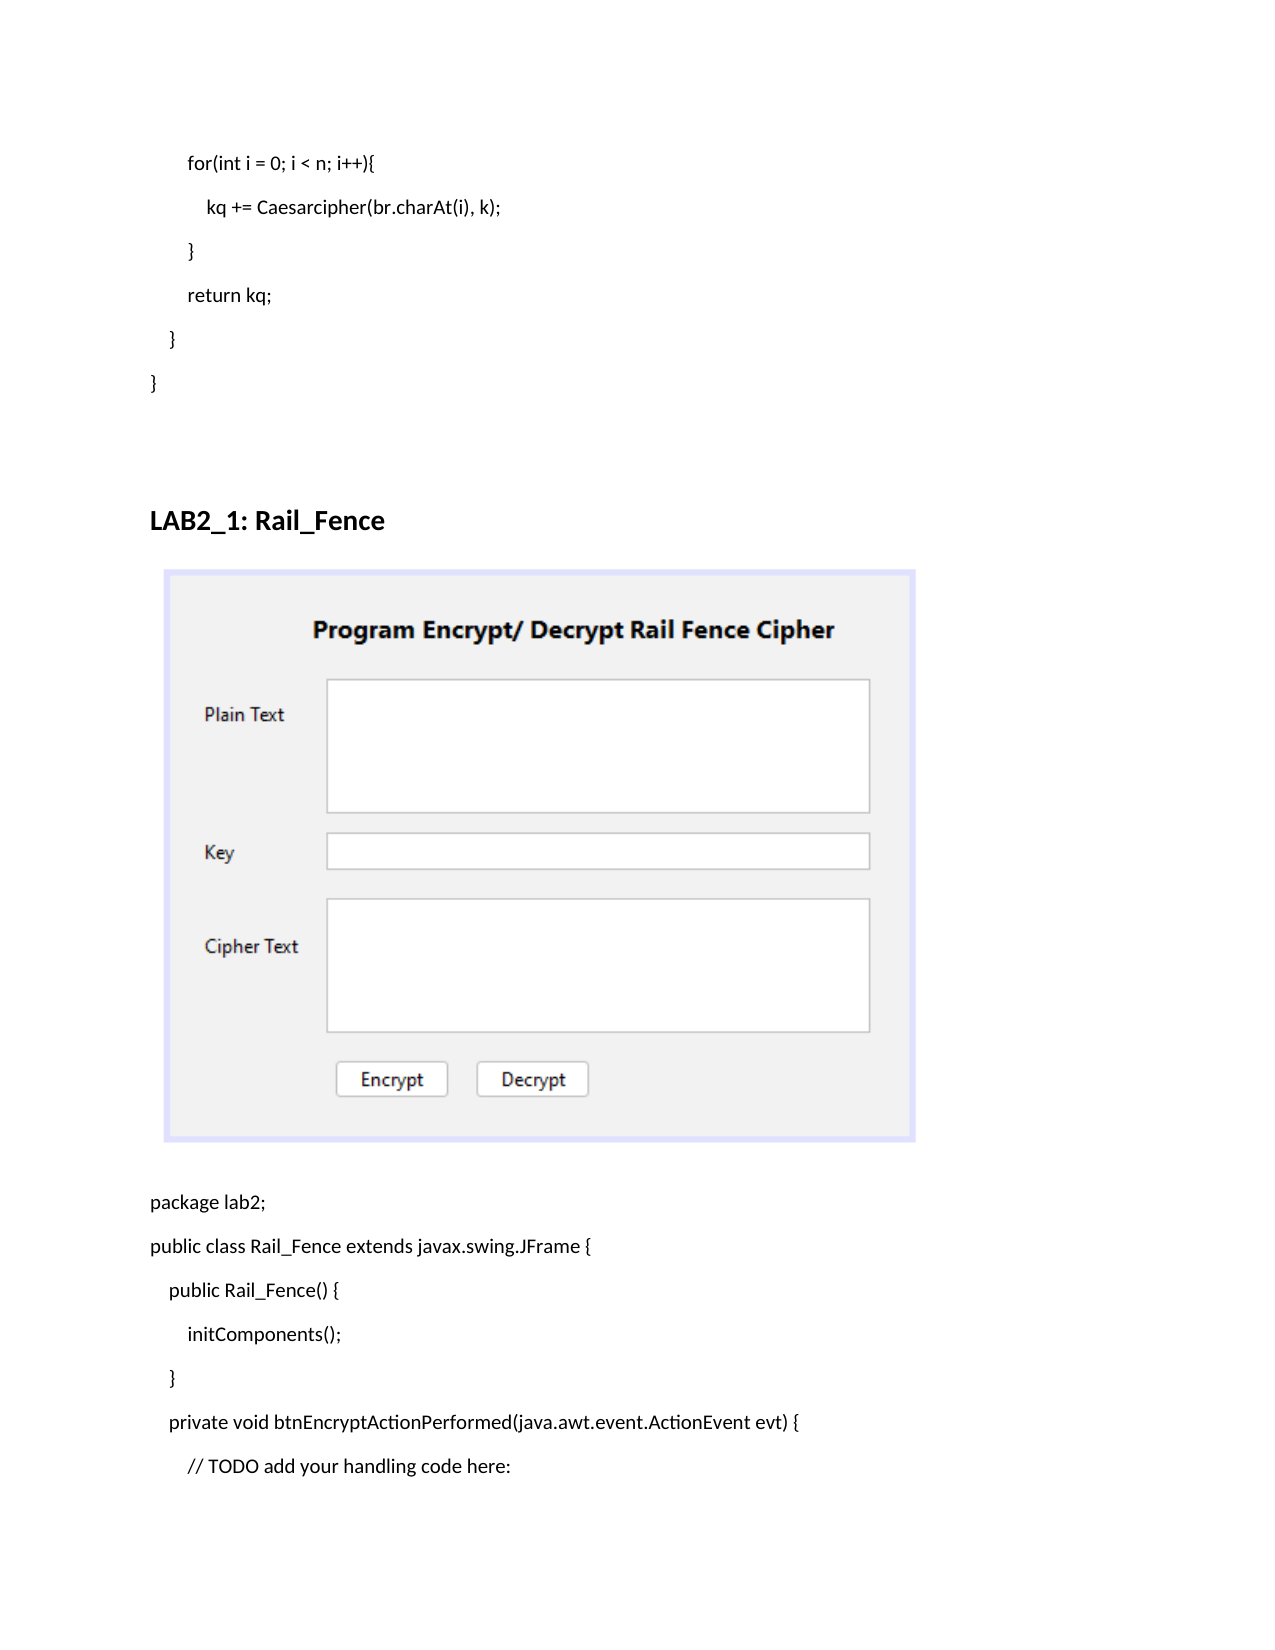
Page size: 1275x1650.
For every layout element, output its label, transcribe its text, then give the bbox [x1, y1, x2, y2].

text public Rail_Fence() { [150, 1277, 1125, 1303]
text LAB2_1: Rail_Fence [150, 502, 1125, 538]
text } [150, 370, 1125, 396]
picture [150, 557, 952, 1171]
text } [150, 1365, 1125, 1391]
text // TODO add your handling code here: [150, 1453, 1125, 1479]
text private void btnEncryptActionPerformed(java.awt.event.ActionEvent evt) { [150, 1409, 1125, 1435]
text for(int i = 0; i < n; i++){ [150, 150, 1125, 175]
text public class Rail_Fence extends javax.swing.JFrame { [150, 1233, 1125, 1258]
text kq += Caesarcipher(br.charAt(i), k); [150, 194, 1125, 219]
text } [150, 238, 1125, 263]
text } [150, 326, 1125, 352]
text return kq; [150, 282, 1125, 308]
text package lab2; [150, 1189, 1125, 1214]
text initComponents(); [150, 1321, 1125, 1347]
